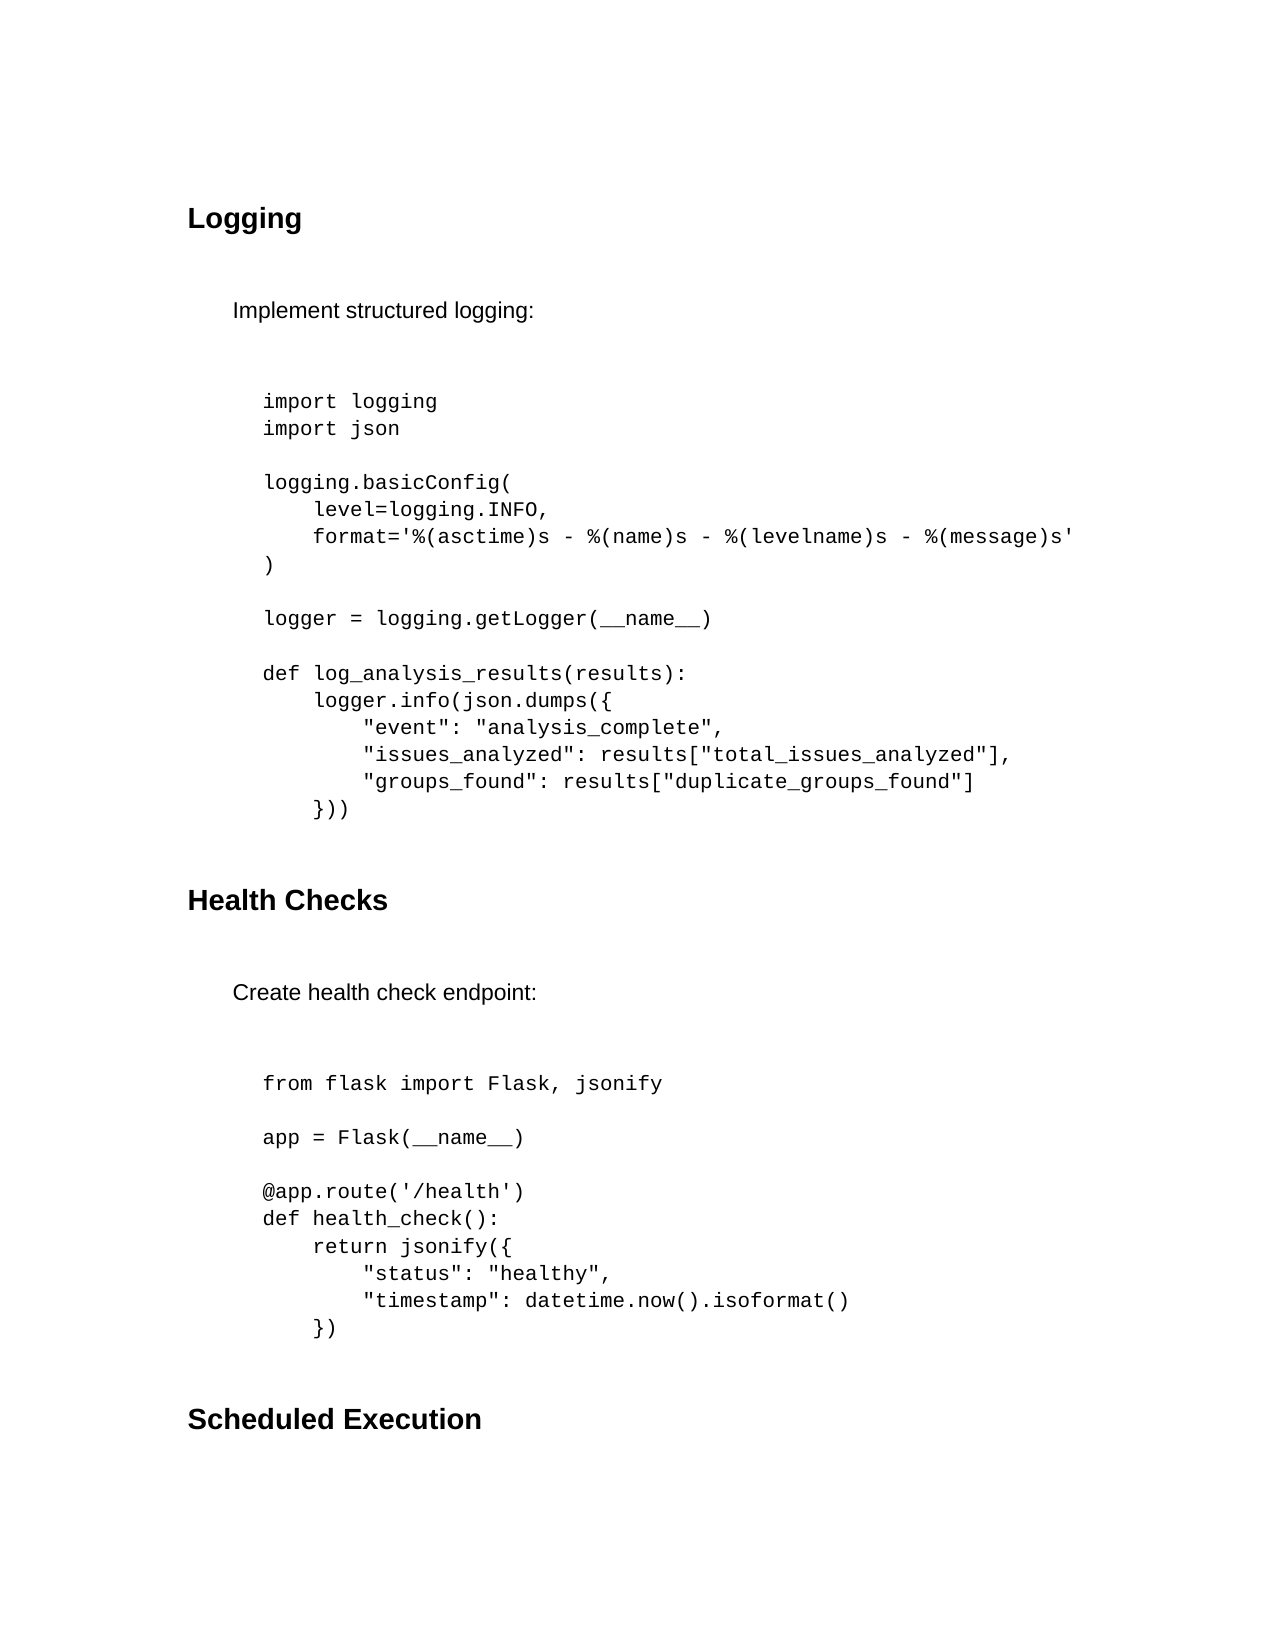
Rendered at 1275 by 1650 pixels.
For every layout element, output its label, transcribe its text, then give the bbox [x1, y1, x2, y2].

text Logging [187, 201, 1087, 234]
text Health Checks [187, 883, 1087, 916]
text Implement structured logging: [232, 297, 1087, 323]
text from flask import Flask, jsonify app = Flask(__name__) @app.route('/health') def health_check(): return jsonify({ "status": "healthy", "timestamp": datetime.now().isoformat() }) [262, 1072, 1087, 1341]
text Create health check endpoint: [232, 979, 1087, 1005]
text import logging import json logging.basicConfig( level=logging.INFO, format='%(asctime)s - %(name)s - %(levelname)s - %(message)s' ) logger = logging.getLogger(__name__) def log_analysis_results(results): logger.info(json.dumps({ "event": "analysis_complete", "issues_analyzed": results["total_issues_analyzed"], "groups_found": results["duplicate_groups_found"] })) [262, 391, 1087, 822]
text Scheduled Execution [187, 1402, 1087, 1435]
